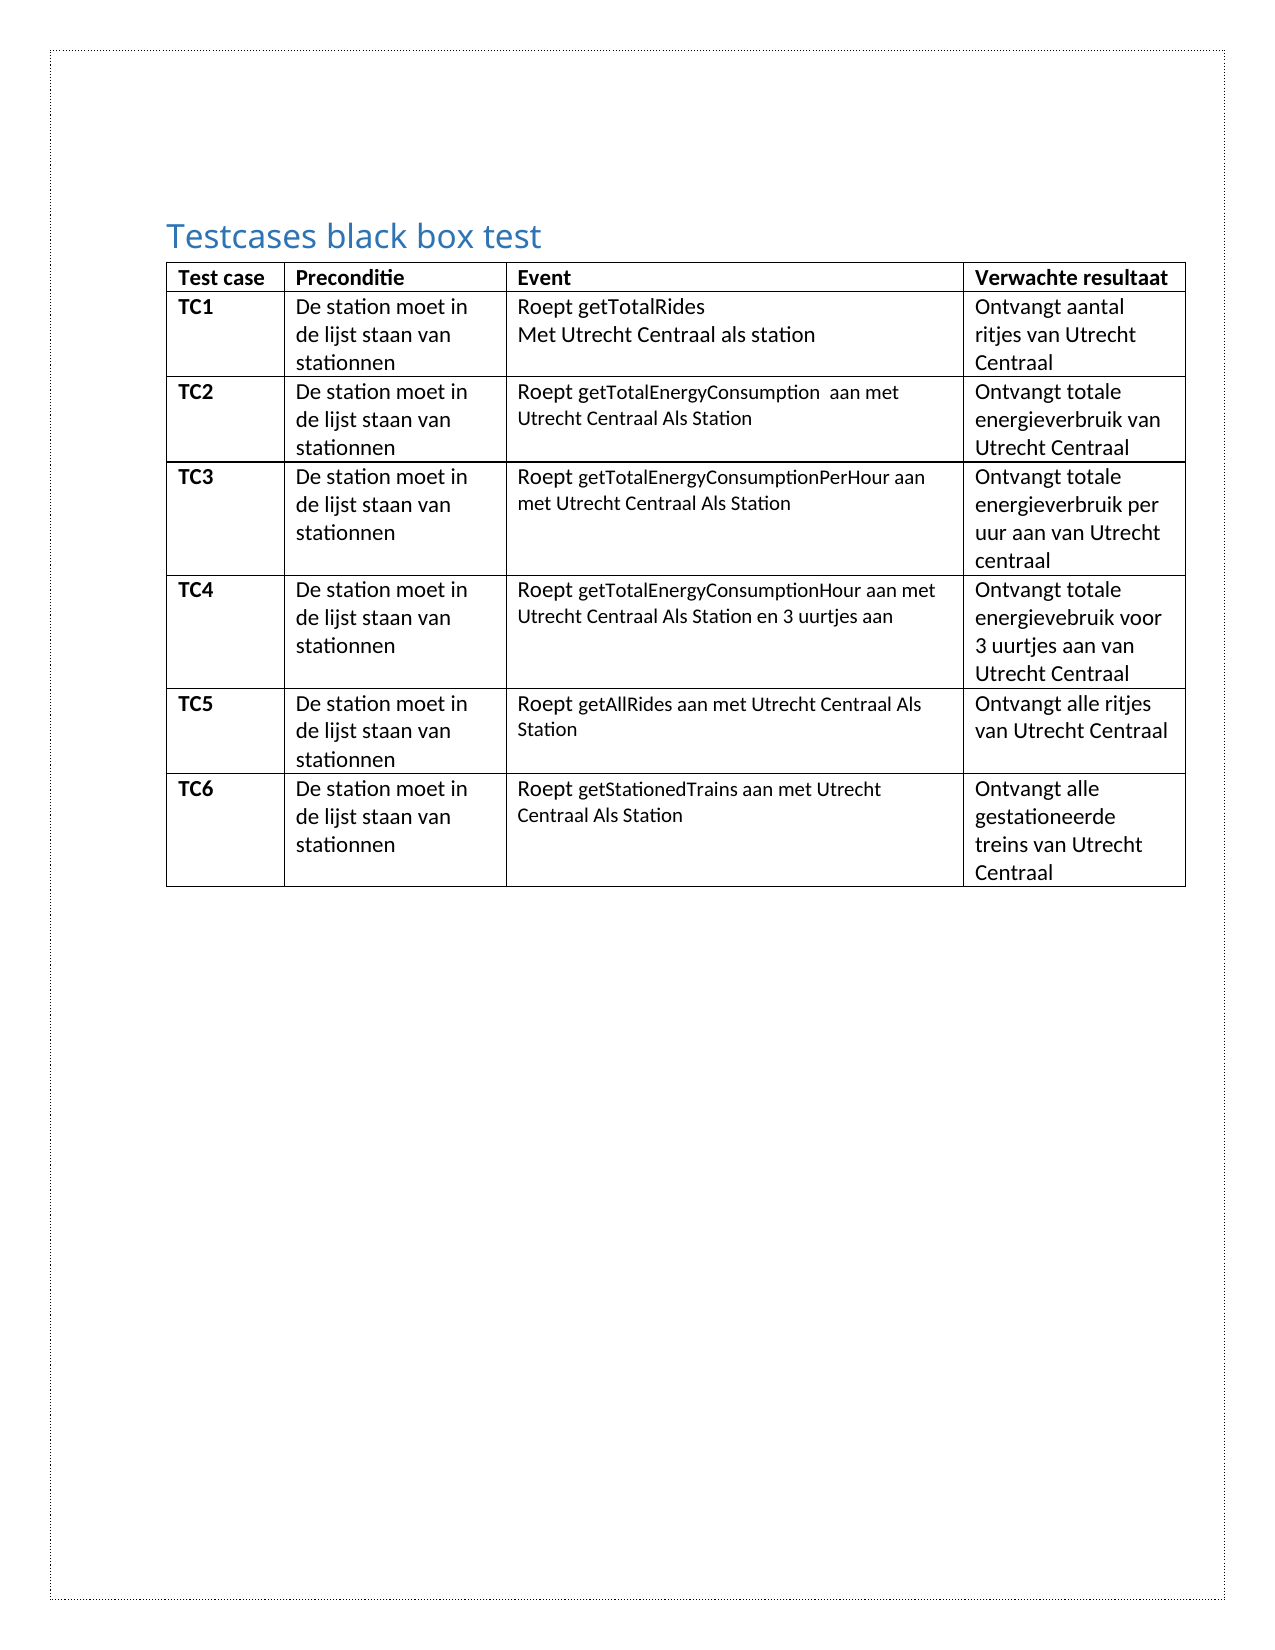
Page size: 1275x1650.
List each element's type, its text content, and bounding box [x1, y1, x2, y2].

table_header Verwachte resultaat [964, 263, 1185, 291]
table_cell Ontvangt totale energieverbruik per uur aan van Utrecht centraal [964, 463, 1185, 574]
table_cell Ontvangt alle gestationeerde treins van Utrecht Centraal [964, 774, 1185, 886]
table_cell TC3 [167, 463, 284, 574]
table_cell De station moet in de lijst staan van stationnen [285, 774, 506, 886]
table_cell Ontvangt totale energieverbruik van Utrecht Centraal [964, 377, 1185, 461]
table_header Preconditie [285, 263, 506, 291]
table_cell Roept getTotalEnergyConsumption aan met Utrecht Centraal Als Station [507, 377, 963, 461]
table_cell Roept getTotalEnergyConsumptionHour aan met Utrecht Centraal Als Station en 3 uurtjes aan [507, 576, 963, 688]
table_cell De station moet in de lijst staan van stationnen [285, 292, 506, 376]
subtitle Testcases black box test [166, 213, 1048, 258]
table_cell TC6 [167, 774, 284, 886]
table_cell TC1 [167, 292, 284, 376]
table_cell Ontvangt totale energievebruik voor 3 uurtjes aan van Utrecht Centraal [964, 576, 1185, 688]
table_cell TC5 [167, 689, 284, 773]
table_cell TC4 [167, 576, 284, 688]
table_header Test case [167, 263, 284, 291]
table_cell Roept getAllRides aan met Utrecht Centraal Als Station [507, 689, 963, 773]
table_cell Roept getTotalEnergyConsumptionPerHour aan met Utrecht Centraal Als Station [507, 463, 963, 574]
table_cell Ontvangt alle ritjes van Utrecht Centraal [964, 689, 1185, 773]
table_cell De station moet in de lijst staan van stationnen [285, 463, 506, 574]
table_header Event [507, 263, 963, 291]
table_cell TC2 [167, 377, 284, 461]
table_cell Roept getTotalRides Met Utrecht Centraal als station [507, 292, 963, 376]
table_cell Roept getStationedTrains aan met Utrecht Centraal Als Station [507, 774, 963, 886]
table_cell Ontvangt aantal ritjes van Utrecht Centraal [964, 292, 1185, 376]
table_cell De station moet in de lijst staan van stationnen [285, 576, 506, 688]
table_cell De station moet in de lijst staan van stationnen [285, 377, 506, 461]
table_cell De station moet in de lijst staan van stationnen [285, 689, 506, 773]
